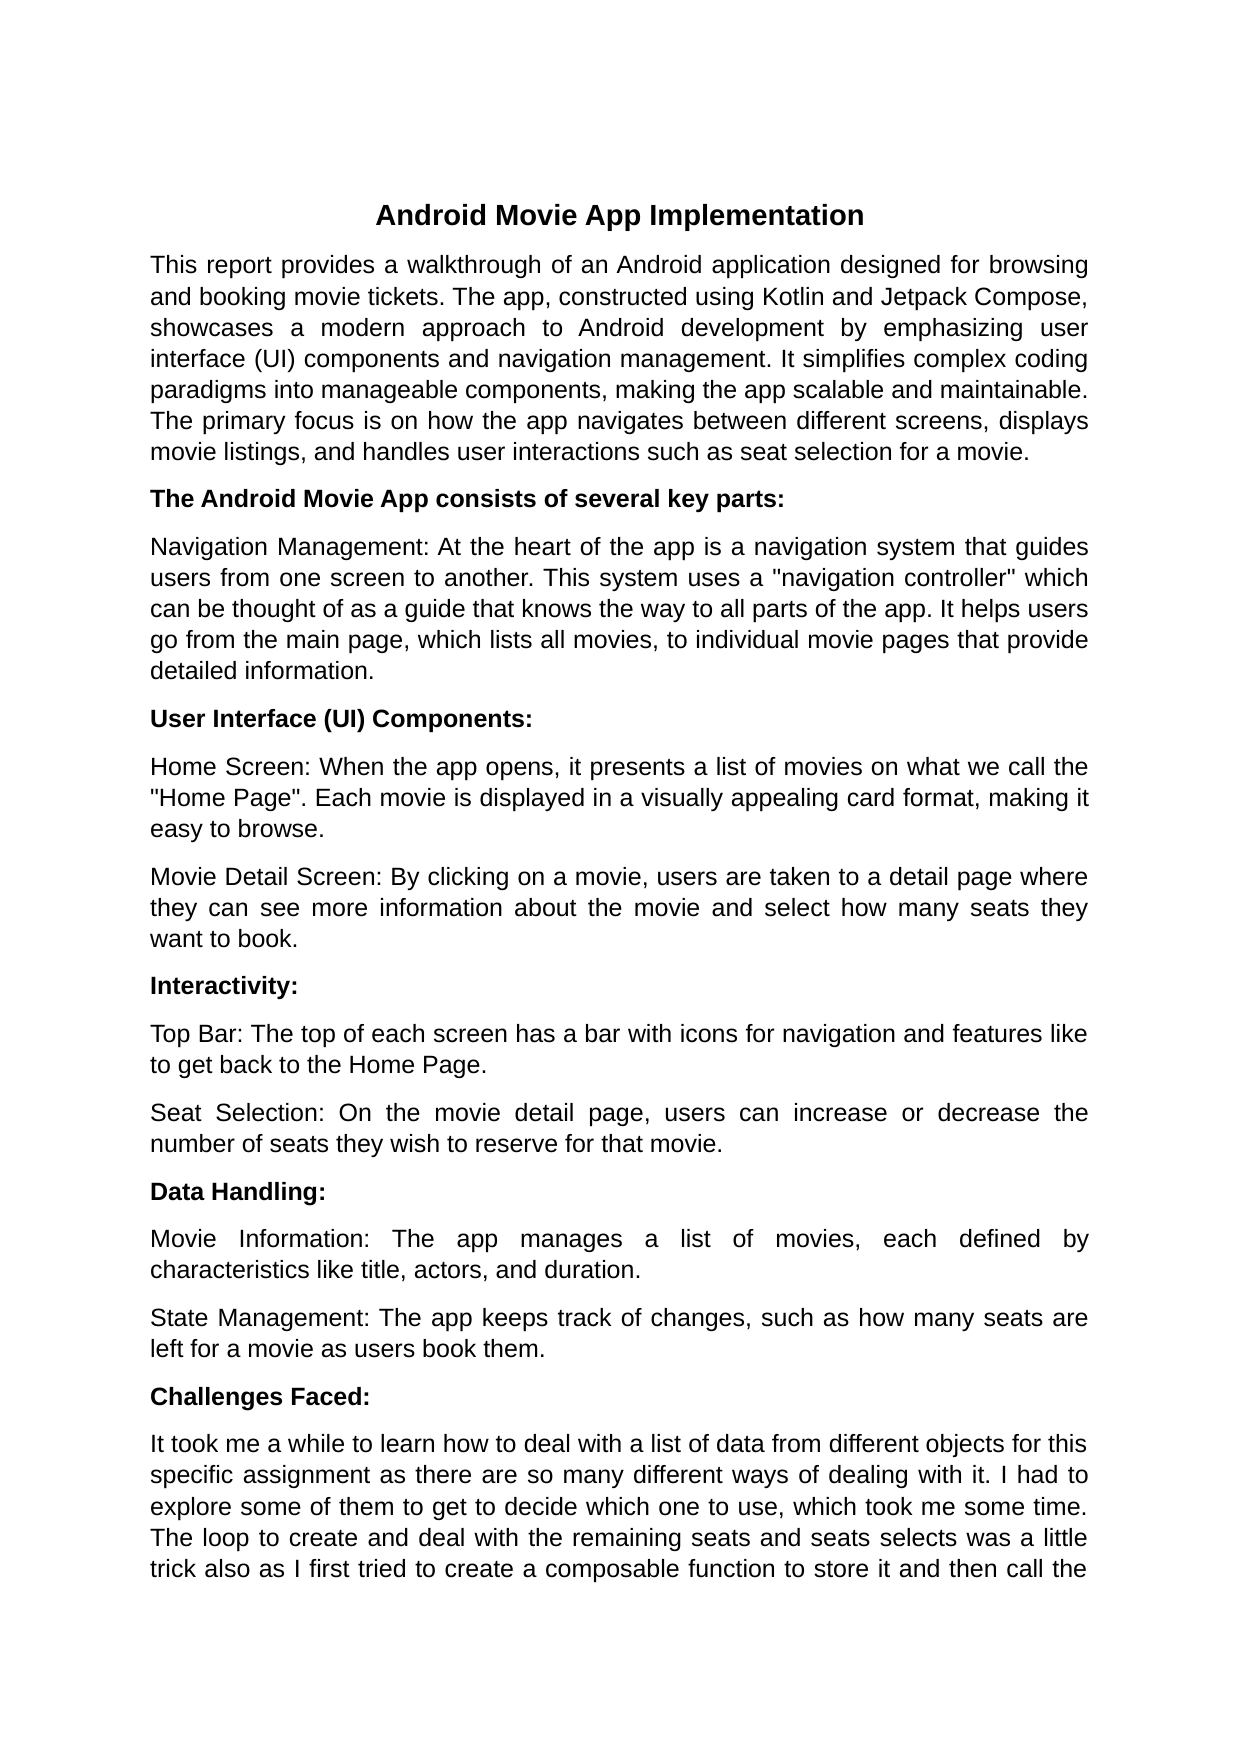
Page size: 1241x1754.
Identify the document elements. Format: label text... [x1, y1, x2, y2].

text User Interface (UI) Components: [150, 704, 1090, 733]
text Data Handling: [150, 1177, 1090, 1205]
text Movie Detail Screen: By clicking on a movie, users are taken to a detail page where they can see more information about the movie and select how many seats they want to book. [150, 862, 1090, 952]
text Android Movie App Implementation [150, 198, 1090, 231]
text Movie Information: The app manages a list of movies, each defined by characteristics like title, actors, and duration. [150, 1224, 1090, 1284]
text Navigation Management: At the heart of the app is a navigation system that guides users from one screen to another. This system uses a "navigation controller" which can be thought of as a guide that knows the way to all parts of the app. It helps users go from the main page, which lists all movies, to individual movie pages that provide detailed information. [150, 532, 1090, 685]
text Seat Selection: On the movie detail page, users can increase or decrease the number of seats they wish to reserve for that movie. [150, 1098, 1090, 1158]
text The Android Movie App consists of several key parts: [150, 484, 1090, 513]
text Interactivity: [150, 971, 1090, 1000]
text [150, 1429, 1090, 1582]
text Home Screen: When the app opens, it presents a list of movies on what we call the "Home Page". Each movie is displayed in a visually appealing card format, making it easy to browse. [150, 752, 1090, 843]
text Top Bar: The top of each screen has a bar with icons for navigation and features like to get back to the Home Page. [150, 1019, 1090, 1079]
text Challenges Faced: [150, 1382, 1090, 1411]
text State Management: The app keeps track of changes, such as how many seats are left for a movie as users book them. [150, 1303, 1090, 1363]
text This report provides a walkthrough of an Android application designed for browsing and booking movie tickets. The app, constructed using Kotlin and Jetpack Compose, showcases a modern approach to Android development by emphasizing user interface (UI) components and navigation management. It simplifies complex coding paradigms into manageable components, making the app scalable and maintainable. The primary focus is on how the app navigates between different screens, displays movie listings, and handles user interactions such as seat selection for a movie. [150, 251, 1090, 466]
